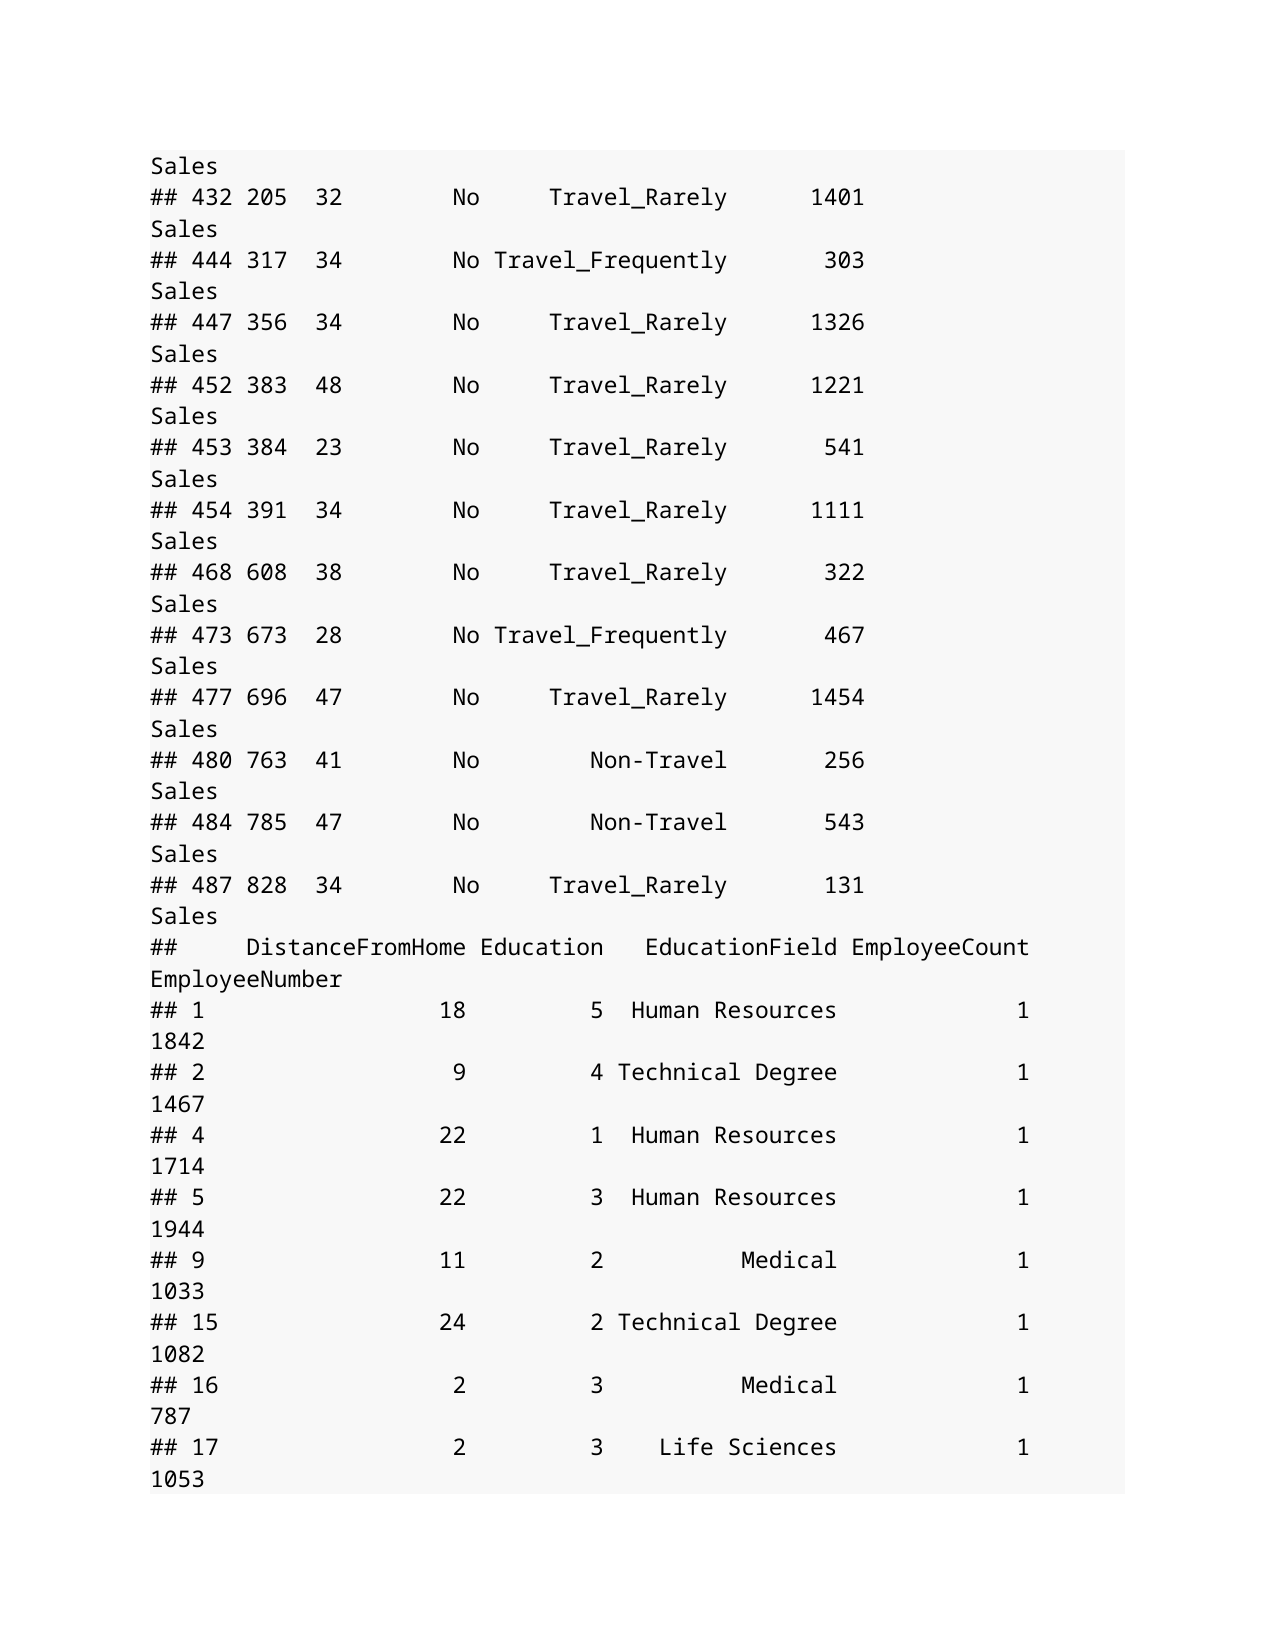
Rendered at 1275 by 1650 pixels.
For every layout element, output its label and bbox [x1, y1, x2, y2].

text [150, 150, 1125, 1494]
